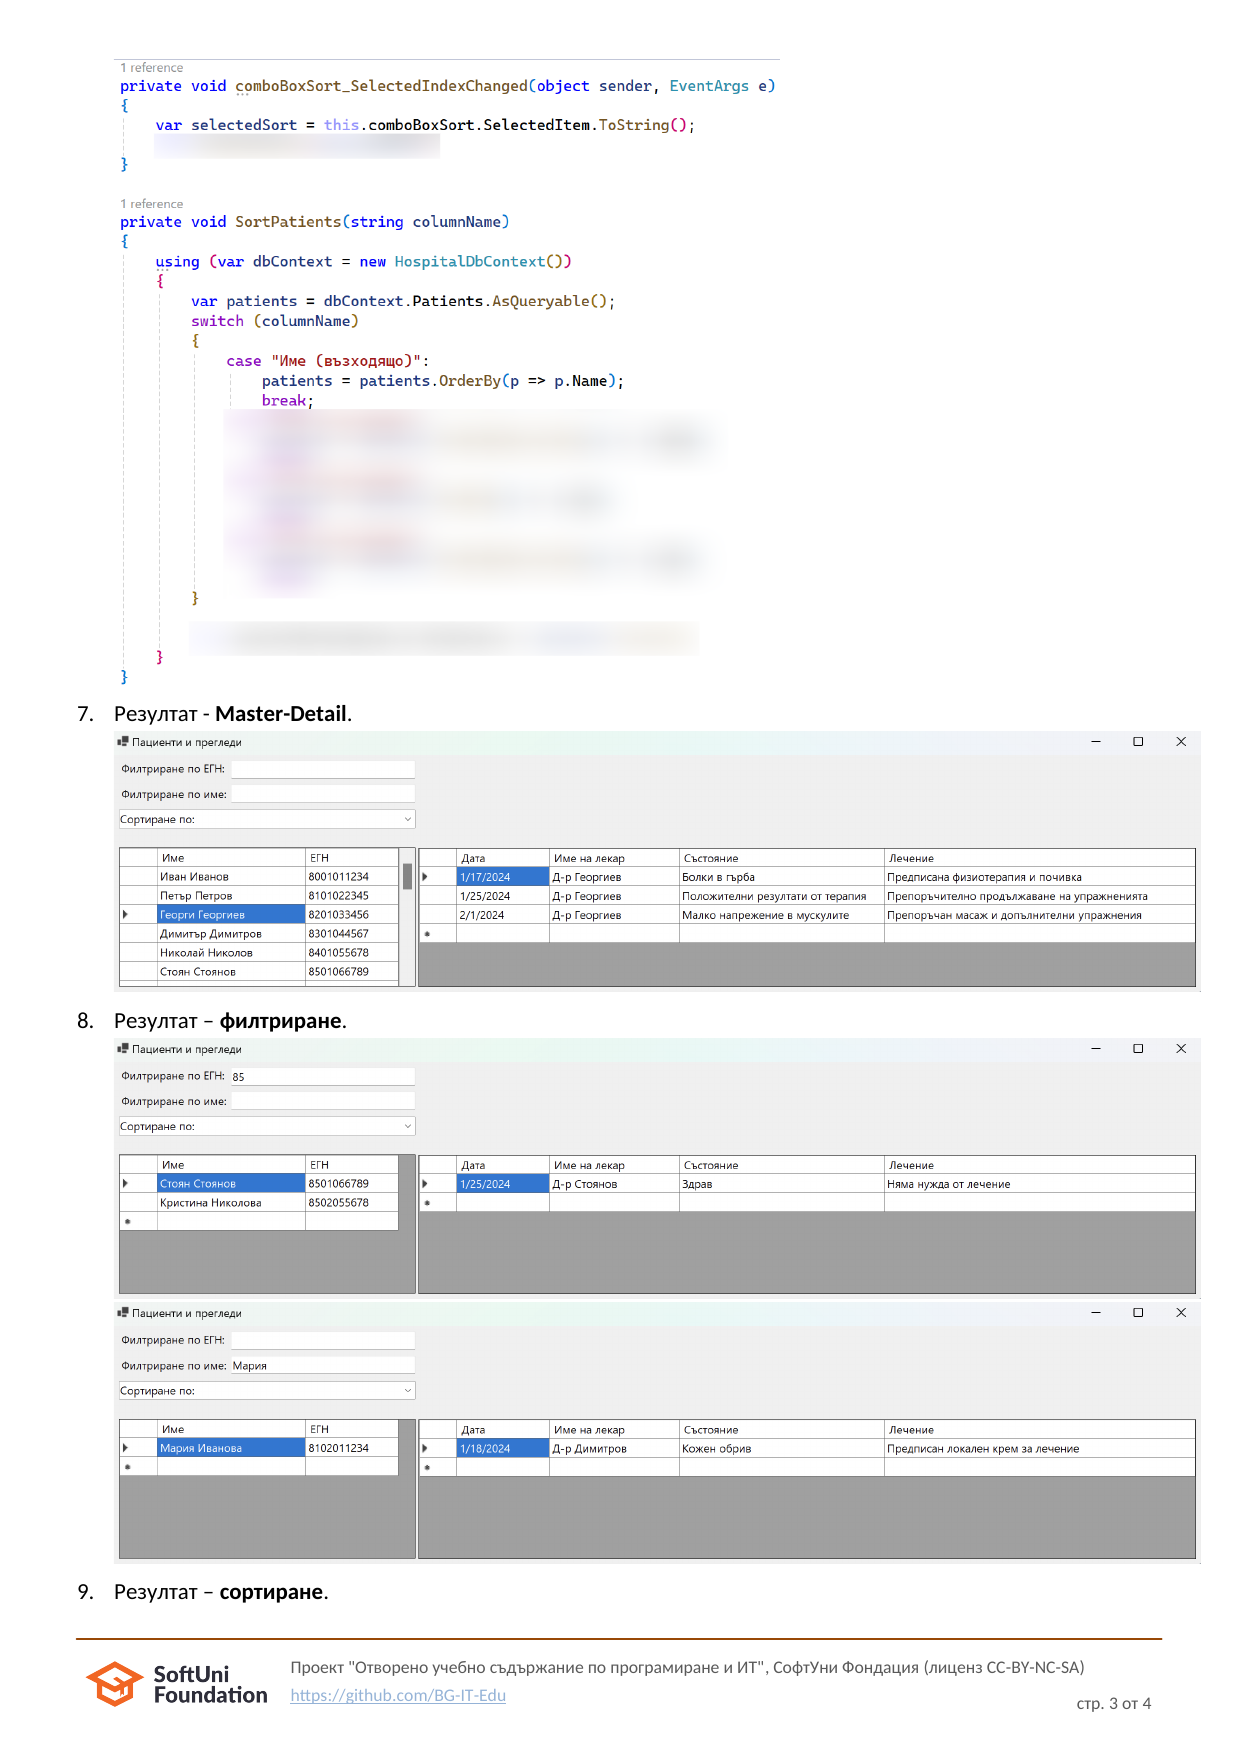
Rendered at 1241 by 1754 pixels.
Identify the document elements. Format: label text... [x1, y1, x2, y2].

list Резултат – сортиране. [77, 1577, 1163, 1605]
picture [113, 731, 1201, 992]
list Резултат – филтриране. [77, 1006, 1163, 1034]
picture [113, 1038, 1201, 1299]
picture [85, 1661, 267, 1707]
picture [113, 59, 780, 686]
list Резултат - Master-Detail. [77, 699, 1163, 727]
picture [113, 1302, 1201, 1564]
